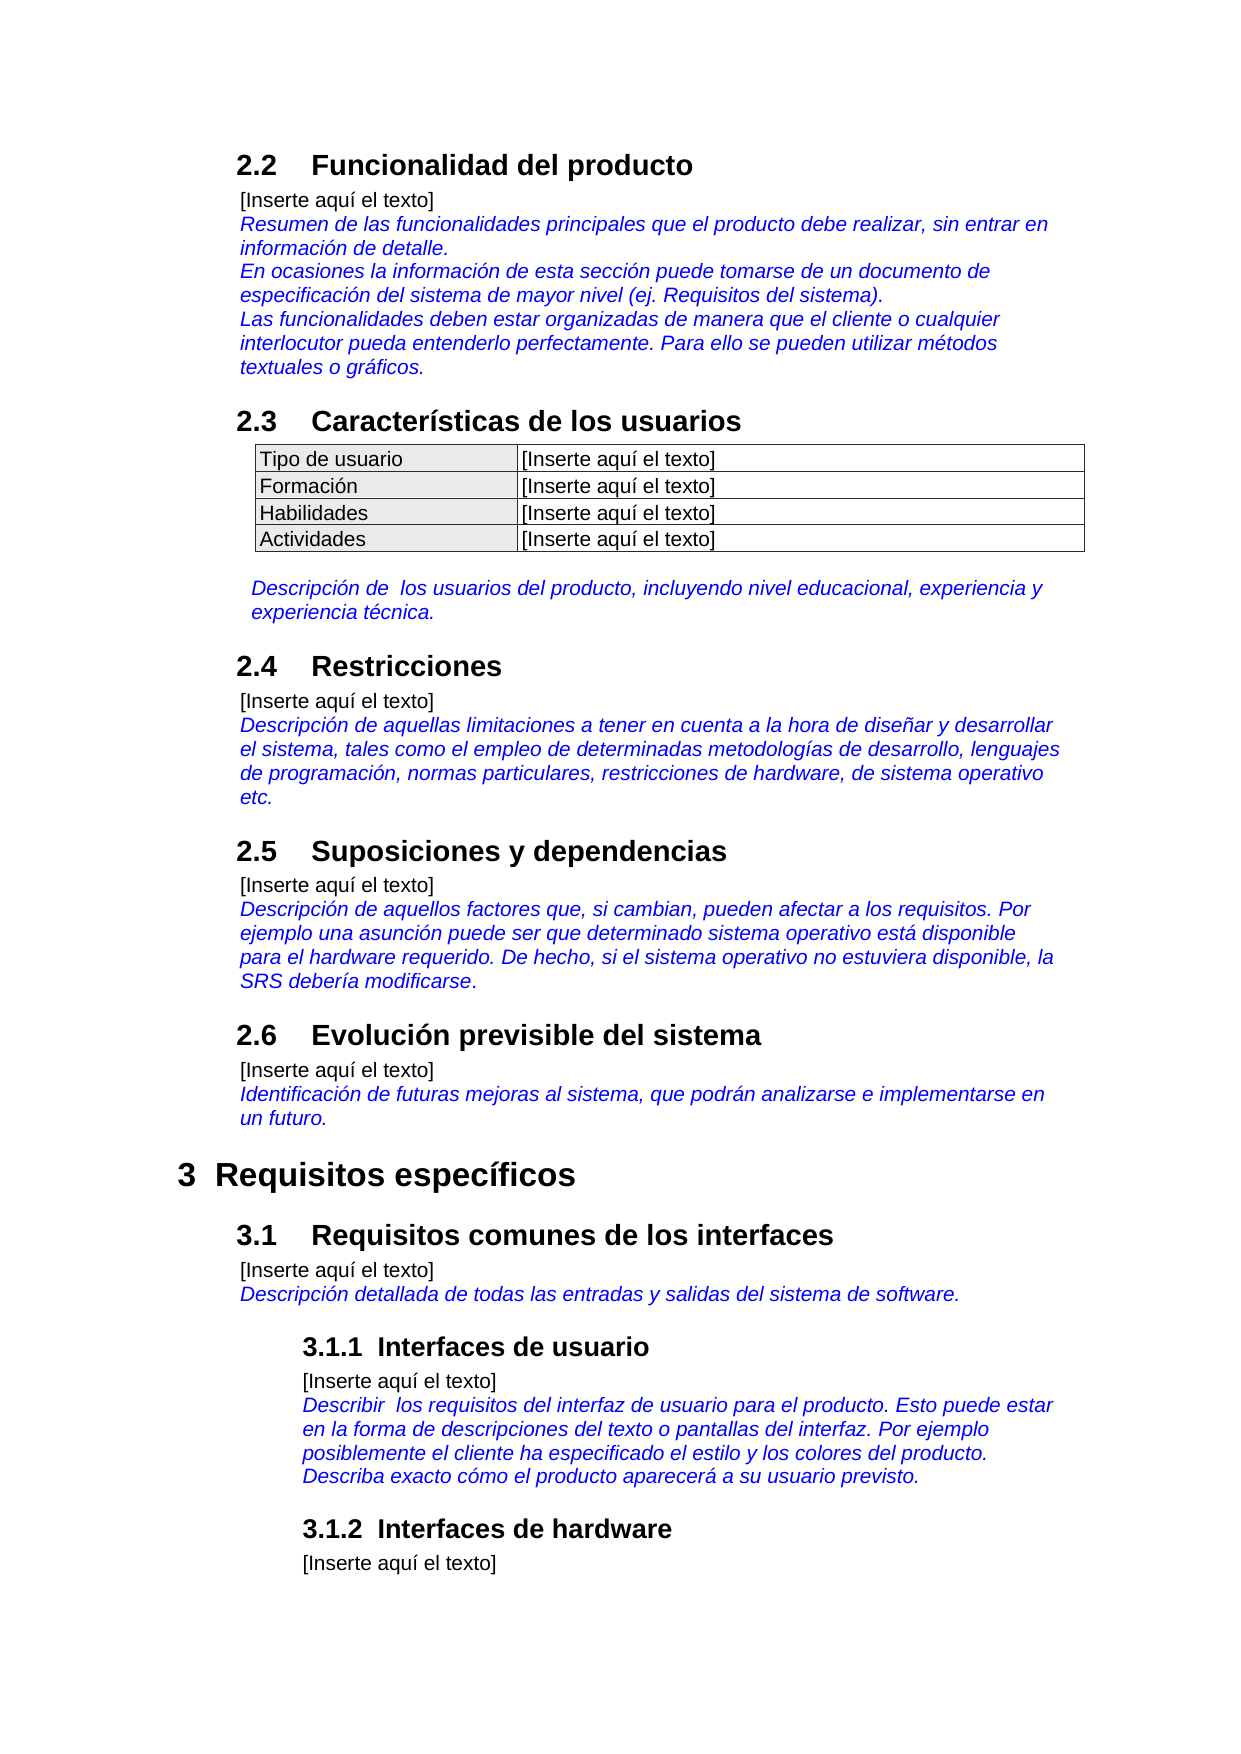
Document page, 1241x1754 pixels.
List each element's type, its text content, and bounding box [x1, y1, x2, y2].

text Descripción de aquellas limitaciones a tener en cuenta a la hora de diseñar y desarrollar el sistema, tales como el empleo de determinadas metodologías de desarrollo, lenguajes de programación, normas particulares, restricciones de hardware, de sistema operativo etc. [240, 713, 1063, 808]
text Descripción detallada de todas las entradas y salidas del sistema de software. [177, 1282, 1063, 1306]
text Descripción de los usuarios del producto, incluyendo nivel educacional, experiencia y experiencia técnica. [251, 576, 1063, 624]
table_cell [518, 525, 1084, 551]
subtitle Funcionalidad del producto [236, 148, 1063, 181]
text En ocasiones la información de esta sección puede tomarse de un documento de especificación del sistema de mayor nivel (ej. Requisitos del sistema). [240, 259, 1063, 307]
subtitle Requisitos específicos [177, 1155, 1063, 1193]
text Resumen de las funcionalidades principales que el producto debe realizar, sin entrar en información de detalle. [240, 211, 1063, 259]
text Descripción de aquellos factores que, si cambian, pueden afectar a los requisitos. Por ejemplo una asunción puede ser que determinado sistema operativo está disponible para el hardware requerido. De hecho, si el sistema operativo no estuviera disponible, la SRS debería modificarse. [240, 897, 1063, 993]
subtitle Interfaces de hardware [302, 1513, 1063, 1544]
subtitle Requisitos comunes de los interfaces [236, 1218, 1063, 1252]
table_cell [518, 499, 1084, 524]
subtitle Suposiciones y dependencias [236, 833, 1063, 867]
subtitle Características de los usuarios [236, 404, 1063, 438]
subtitle Evolución previsible del sistema [236, 1018, 1063, 1052]
text Describir los requisitos del interfaz de usuario para el producto. Esto puede estar en la forma de descripciones del texto o pantallas del interfaz. Por ejemplo posiblemente el cliente ha especificado el estilo y los colores del producto. Describa exacto cómo el producto aparecerá a su usuario previsto. [302, 1392, 1063, 1488]
table_header [518, 445, 1084, 471]
text Identificación de futuras mejoras al sistema, que podrán analizarse e implementarse en un futuro. [240, 1082, 1063, 1130]
subtitle Interfaces de usuario [302, 1331, 1063, 1362]
table_header Tipo de usuario [256, 445, 517, 471]
table_cell Habilidades [256, 499, 517, 524]
table_cell Formación [256, 472, 517, 497]
table_cell Actividades [256, 525, 517, 551]
subtitle Restricciones [236, 649, 1063, 682]
text Las funcionalidades deben estar organizadas de manera que el cliente o cualquier interlocutor pueda entenderlo perfectamente. Para ello se pueden utilizar métodos textuales o gráficos. [240, 307, 1063, 379]
table_cell [518, 472, 1084, 497]
